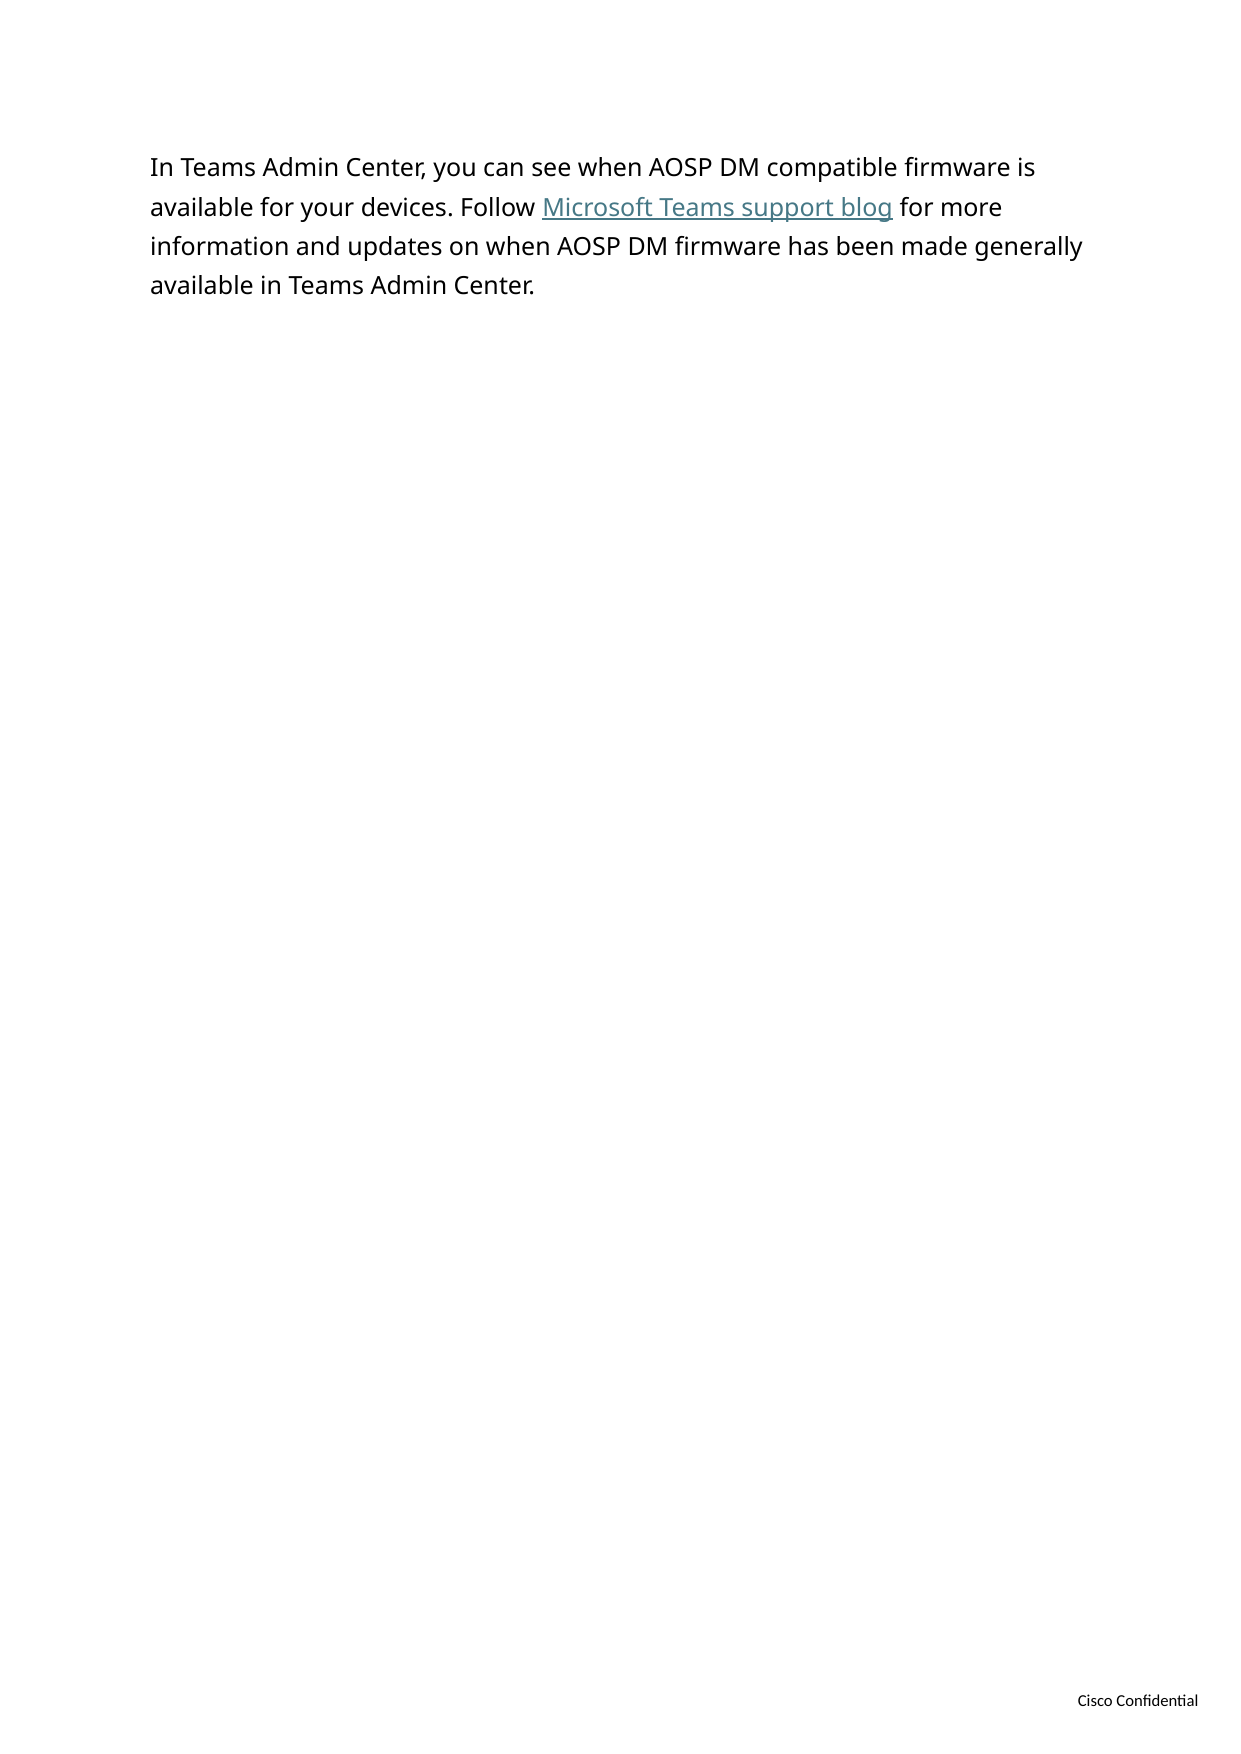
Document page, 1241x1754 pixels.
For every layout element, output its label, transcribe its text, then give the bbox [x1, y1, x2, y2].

text In Teams Admin Center, you can see when AOSP DM compatible firmware is available for your devices. Follow Microsoft Teams support blog for more information and updates on when AOSP DM firmware has been made generally available in Teams Admin Center. [150, 150, 1090, 302]
